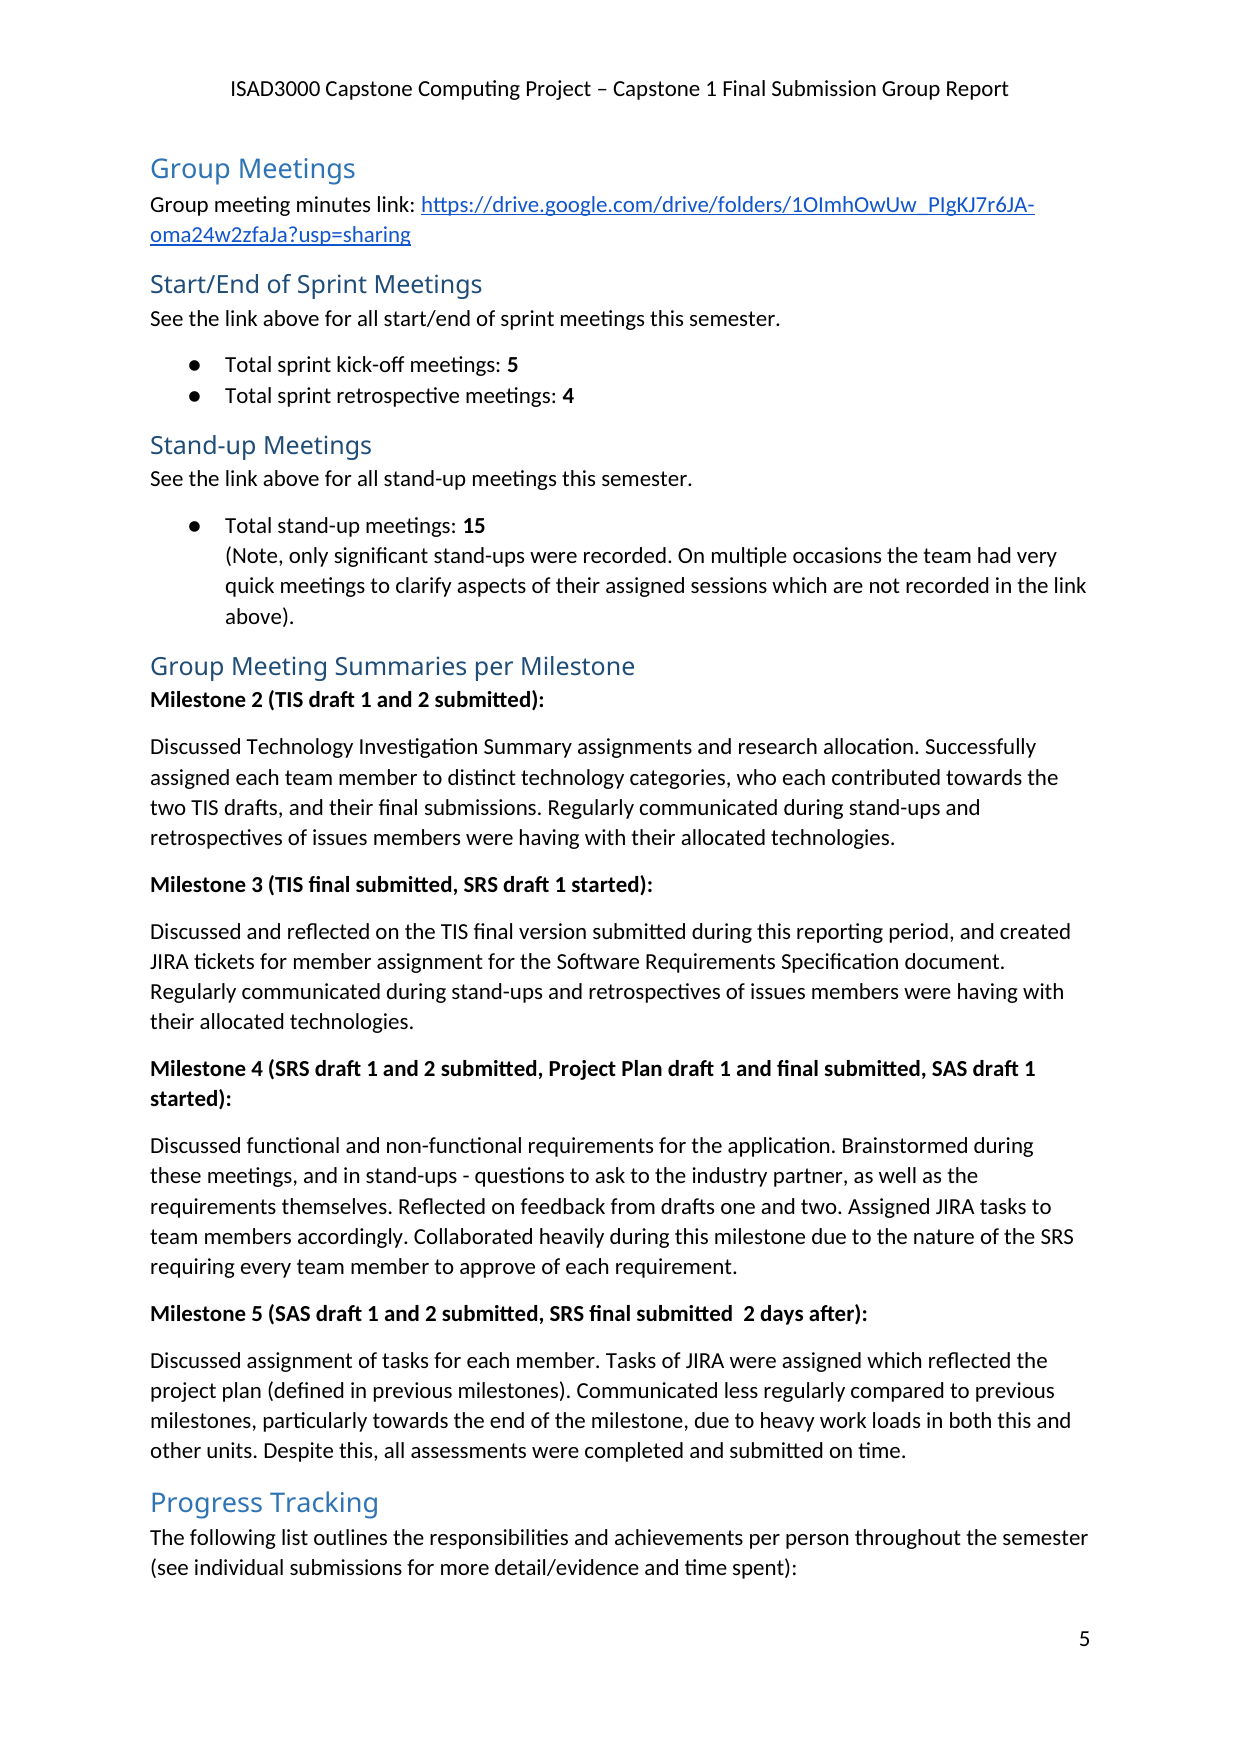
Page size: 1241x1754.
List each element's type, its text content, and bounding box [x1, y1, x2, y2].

text Milestone 3 (TIS final submitted, SRS draft 1 started): [150, 870, 1090, 898]
text Discussed Technology Investigation Summary assignments and research allocation. Successfully assigned each team member to distinct technology categories, who each contributed towards the two TIS drafts, and their final submissions. Regularly communicated during stand-ups and retrospectives of issues members were having with their allocated technologies. [150, 732, 1090, 851]
subtitle Stand-up Meetings [150, 428, 1090, 462]
list Total sprint retrospective meetings: 4 [187, 381, 1090, 409]
text Discussed and reflected on the TIS final version submitted during this reporting period, and created JIRA tickets for member assignment for the Software Requirements Specification document. Regularly communicated during stand-ups and retrospectives of issues members were having with their allocated technologies. [150, 917, 1090, 1035]
text Milestone 5 (SAS draft 1 and 2 submitted, SRS final submitted 2 days after): [150, 1299, 1090, 1327]
subtitle Progress Tracking [150, 1483, 1090, 1520]
text The following list outlines the responsibilities and achievements per person throughout the semester (see individual submissions for more detail/evidence and time spent): [150, 1523, 1090, 1581]
text Discussed functional and non-functional requirements for the application. Brainstormed during these meetings, and in stand-ups - questions to ask to the industry partner, as well as the requirements themselves. Reflected on feedback from drafts one and two. Assigned JIRA tasks to team members accordingly. Collaborated heavily during this milestone due to the nature of the SRS requiring every team member to approve of each requirement. [150, 1131, 1090, 1280]
text Milestone 2 (TIS draft 1 and 2 submitted): [150, 686, 1090, 713]
text See the link above for all stand-up meetings this semester. [150, 464, 1090, 492]
subtitle Start/End of Sprint Meetings [150, 267, 1090, 301]
text Group meeting minutes link: https://drive.google.com/drive/folders/1OImhOwUw_PIgKJ7r6JA-oma24w2zfaJa?usp=sharing [150, 190, 1090, 248]
list Total stand-up meetings: 15 (Note, only significant stand-ups were recorded. On multiple occasions the team had very quick meetings to clarify aspects of their assigned sessions which are not recorded in the link above). [187, 511, 1090, 630]
text See the link above for all start/end of sprint meetings this semester. [150, 304, 1090, 332]
subtitle Group Meetings [150, 150, 1090, 187]
list Total sprint kick-off meetings: 5 [187, 351, 1090, 378]
text Milestone 4 (SRS draft 1 and 2 submitted, Project Plan draft 1 and final submitted, SAS draft 1 started): [150, 1054, 1090, 1112]
subtitle Group Meeting Summaries per Milestone [150, 649, 1090, 683]
text Discussed assignment of tasks for each member. Tasks of JIRA were assigned which reflected the project plan (defined in previous milestones). Communicated less regularly compared to previous milestones, particularly towards the end of the milestone, due to heavy work loads in both this and other units. Despite this, all assessments were completed and submitted on time. [150, 1346, 1090, 1464]
